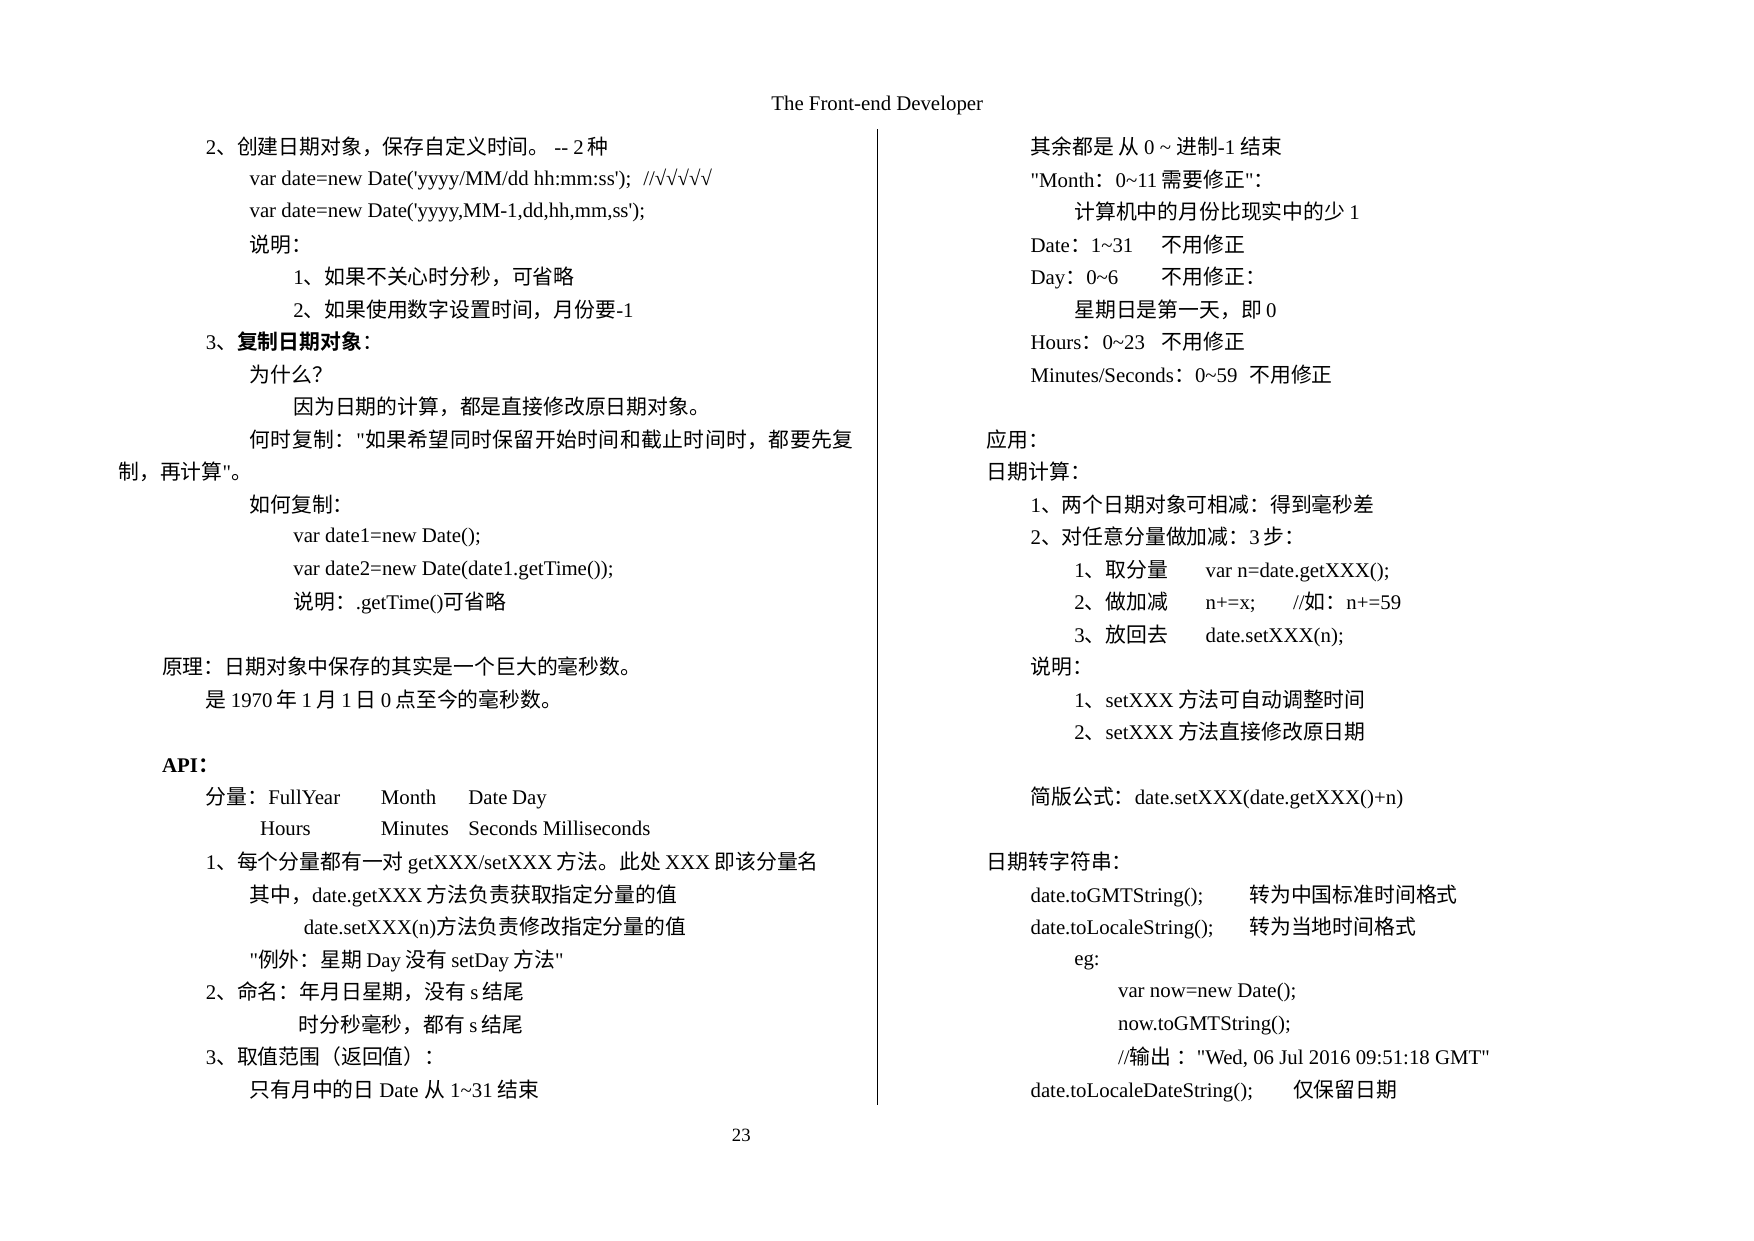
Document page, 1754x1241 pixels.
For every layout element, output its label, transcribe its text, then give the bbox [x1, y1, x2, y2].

text 1、两个日期对象可相减：得到毫秒差 [899, 487, 1636, 519]
text var now=new Date(); [899, 974, 1636, 1007]
text date.toLocaleDateString(); 仅保留日期 [899, 1072, 1636, 1104]
text now.toGMTString(); [899, 1007, 1636, 1039]
text 日期计算： [899, 454, 1636, 487]
text 1、setXXX方法可自动调整时间 [899, 682, 1636, 714]
text 为什么？ [118, 357, 855, 389]
text 星期日是第一天，即0 [899, 292, 1636, 324]
text 如何复制： [118, 487, 855, 519]
text date.toGMTString(); 转为中国标准时间格式 [899, 877, 1636, 909]
text 分量：FullYear Month Date Day [118, 779, 855, 812]
text 时分秒毫秒，都有s结尾 [118, 1007, 855, 1039]
text 2、setXXX方法直接修改原日期 [899, 714, 1636, 747]
text 2、创建日期对象，保存自定义时间。 -- 2种 [118, 129, 855, 162]
text 说明： [899, 649, 1636, 682]
text 说明：.getTime()可省略 [118, 584, 855, 617]
text 是1970年1月1日0点至今的毫秒数。 [118, 682, 855, 714]
text //输出 ："Wed, 06 Jul 2016 09:51:18 GMT" [899, 1039, 1636, 1072]
text 日期转字符串： [899, 844, 1636, 877]
text var date=new Date('yyyy/MM/dd hh:mm:ss'); //√√√√√ [118, 162, 855, 194]
text 计算机中的月份比现实中的少1 [899, 194, 1636, 227]
text 何时复制："如果希望同时保留开始时间和截止时间时，都要先复制，再计算"。 [118, 422, 855, 487]
text "例外：星期Day没有setDay方法" [118, 942, 855, 974]
text 原理：日期对象中保存的其实是一个巨大的毫秒数。 [118, 649, 855, 682]
text var date=new Date('yyyy,MM-1,dd,hh,mm,ss'); [118, 194, 855, 227]
text 1、每个分量都有一对getXXX/setXXX方法。此处XXX即该分量名 [118, 844, 855, 877]
text 3、取值范围（返回值）： [118, 1039, 855, 1072]
text "Month：0~11 需要修正"： [899, 162, 1636, 194]
text API： [118, 747, 855, 779]
text date.setXXX(n)方法负责修改指定分量的值 [118, 909, 855, 942]
text 2、对任意分量做加减：3步： [899, 519, 1636, 552]
text 因为日期的计算，都是直接修改原日期对象。 [118, 389, 855, 422]
text Day：0~6 不用修正： [899, 259, 1636, 292]
text 简版公式：date.setXXX(date.getXXX()+n) [899, 779, 1636, 812]
text Minutes/Seconds：0~59 不用修正 [899, 357, 1636, 389]
text 说明： [118, 227, 855, 259]
text Hours：0~23 不用修正 [899, 324, 1636, 357]
text var date1=new Date(); [118, 519, 855, 552]
text Date：1~31 不用修正 [899, 227, 1636, 259]
text var date2=new Date(date1.getTime()); [118, 552, 855, 584]
text 3、复制日期对象： [118, 324, 855, 357]
text 2、做加减 n+=x; //如：n+=59 [899, 584, 1636, 617]
text Hours Minutes Seconds Milliseconds [118, 812, 855, 844]
text 其余都是 从 0 ~ 进制-1 结束 [899, 129, 1636, 162]
text 2、命名：年月日星期，没有s结尾 [118, 974, 855, 1007]
text eg: [899, 942, 1636, 974]
text 只有月中的日 Date 从 1~31 结束 [118, 1072, 855, 1104]
text 其中，date.getXXX方法负责获取指定分量的值 [118, 877, 855, 909]
text 1、取分量 var n=date.getXXX(); [899, 552, 1636, 584]
text date.toLocaleString(); 转为当地时间格式 [899, 909, 1636, 942]
text 1、如果不关心时分秒，可省略 [118, 259, 855, 292]
text 3、放回去 date.setXXX(n); [899, 617, 1636, 649]
text 应用： [899, 422, 1636, 454]
text 2、如果使用数字设置时间，月份要-1 [118, 292, 855, 324]
